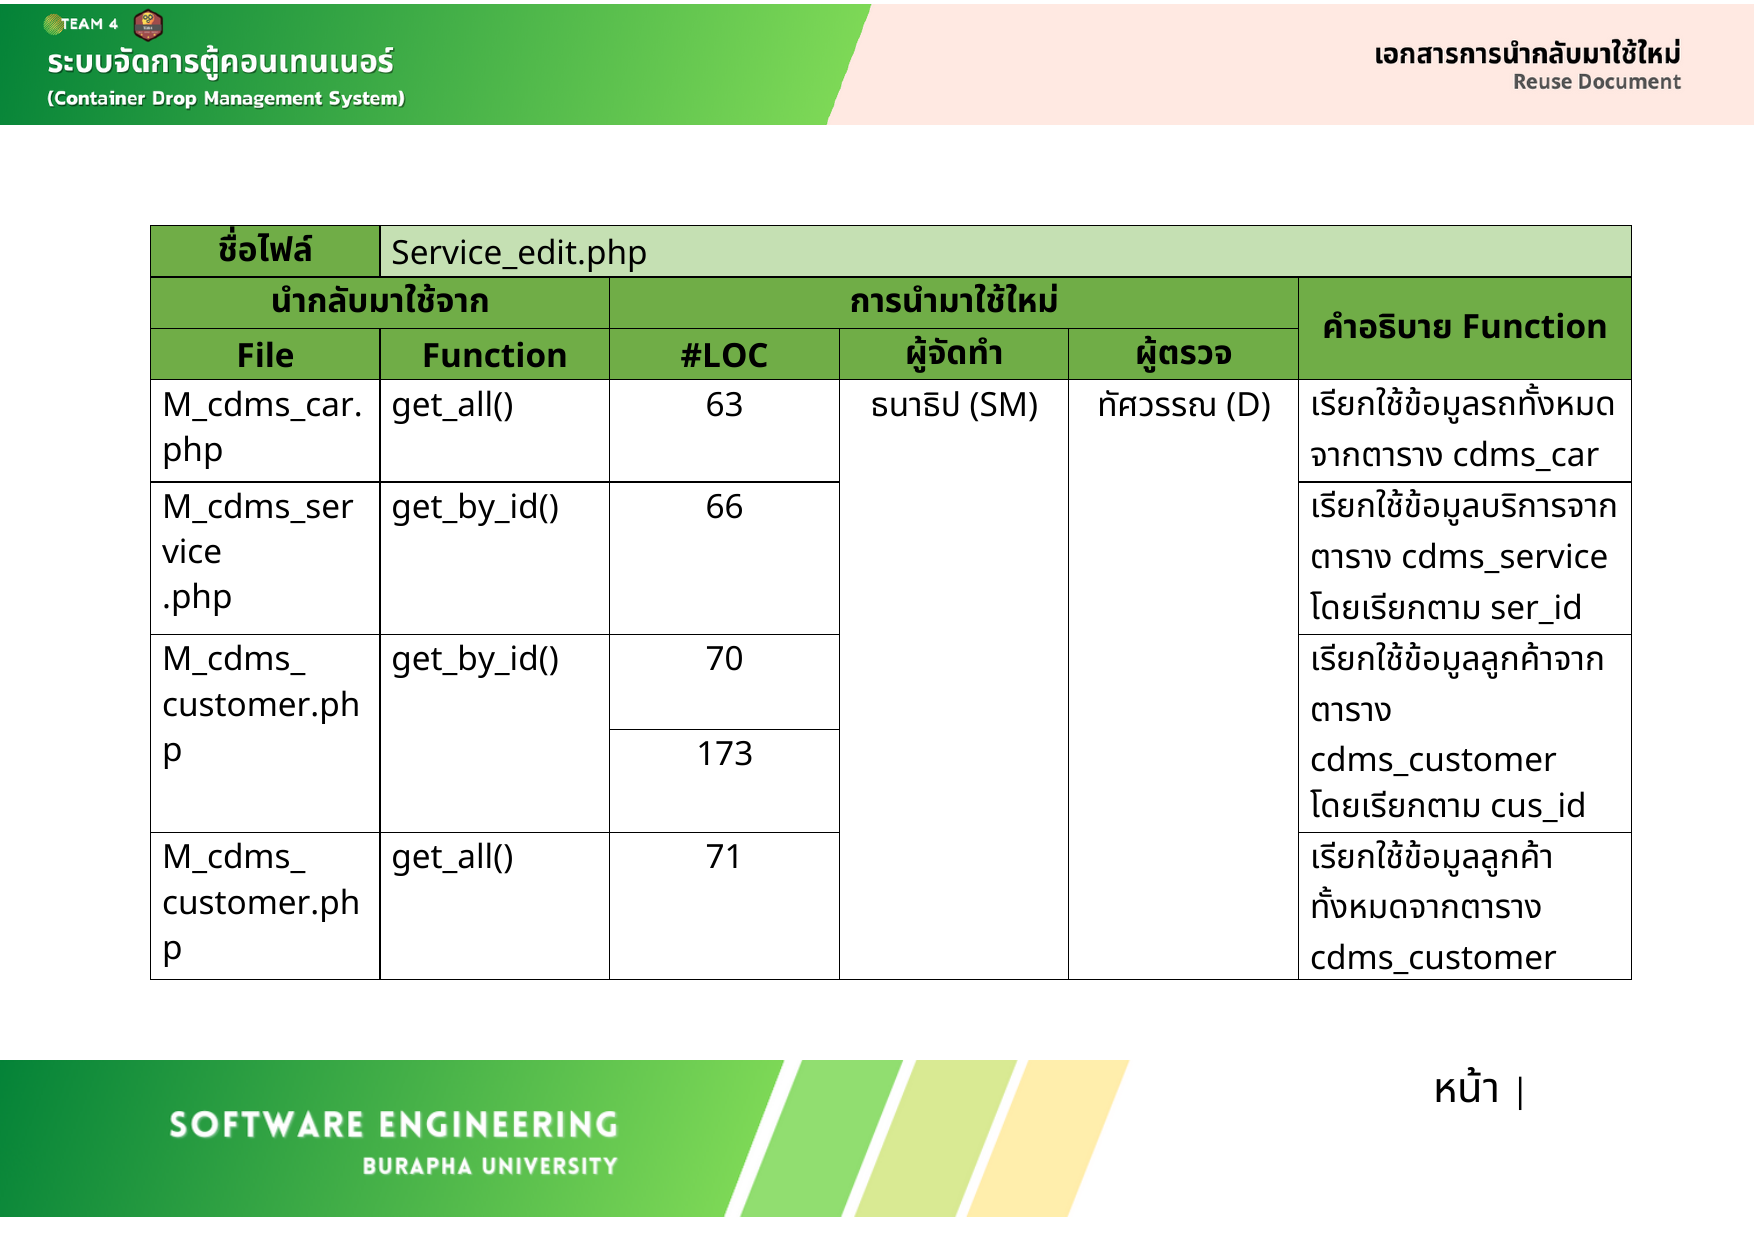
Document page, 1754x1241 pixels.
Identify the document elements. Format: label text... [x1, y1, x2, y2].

table_cell คำอธิบาย Function [1299, 278, 1631, 379]
table_cell 71 [610, 833, 839, 979]
table_cell get_all() [381, 380, 609, 481]
table_cell get_by_id() [381, 483, 609, 634]
table_cell เรียกใช้ข้อมูลรถทั้งหมดจากตาราง cdms_car [1299, 380, 1631, 481]
table_cell File [151, 329, 379, 379]
table_cell เรียกใช้ข้อมูลลูกค้าจากตาราง cdms_customer โดยเรียกตาม cus_id [1299, 635, 1631, 832]
table_header Service_edit.php [381, 226, 1631, 276]
table_cell การนำมาใช้ใหม่ [610, 278, 1298, 328]
table_header ชื่อไฟล์ [151, 226, 379, 276]
table_cell M_cdms_ customer.php [151, 635, 379, 832]
table_cell M_cdms_ customer.php [151, 833, 379, 979]
table_cell นำกลับมาใช้จาก [151, 278, 609, 328]
picture [0, 4, 1754, 125]
table_cell Function [381, 329, 609, 379]
table_cell เรียกใช้ข้อมูลลูกค้าทั้งหมดจากตาราง cdms_customer [1299, 833, 1631, 979]
table_cell 173 [610, 730, 839, 832]
table_cell ทัศวรรณ (D) [1069, 380, 1298, 979]
table_cell M_cdms_service .php [151, 483, 379, 634]
table_cell M_cdms_car.php [151, 380, 379, 481]
table_cell #LOC [610, 329, 839, 379]
table_cell ธนาธิป (SM) [840, 380, 1068, 979]
table_cell ผู้ตรวจ [1069, 329, 1298, 379]
table_cell ผู้จัดทำ [840, 329, 1068, 379]
table_cell get_by_id() [381, 635, 609, 832]
table_cell 70 [610, 635, 839, 729]
picture [0, 1060, 1754, 1217]
table_cell เรียกใช้ข้อมูลบริการจากตาราง cdms_service โดยเรียกตาม ser_id [1299, 483, 1631, 634]
table_cell get_all() [381, 833, 609, 979]
table_cell 66 [610, 483, 839, 634]
table_cell 63 [610, 380, 839, 481]
